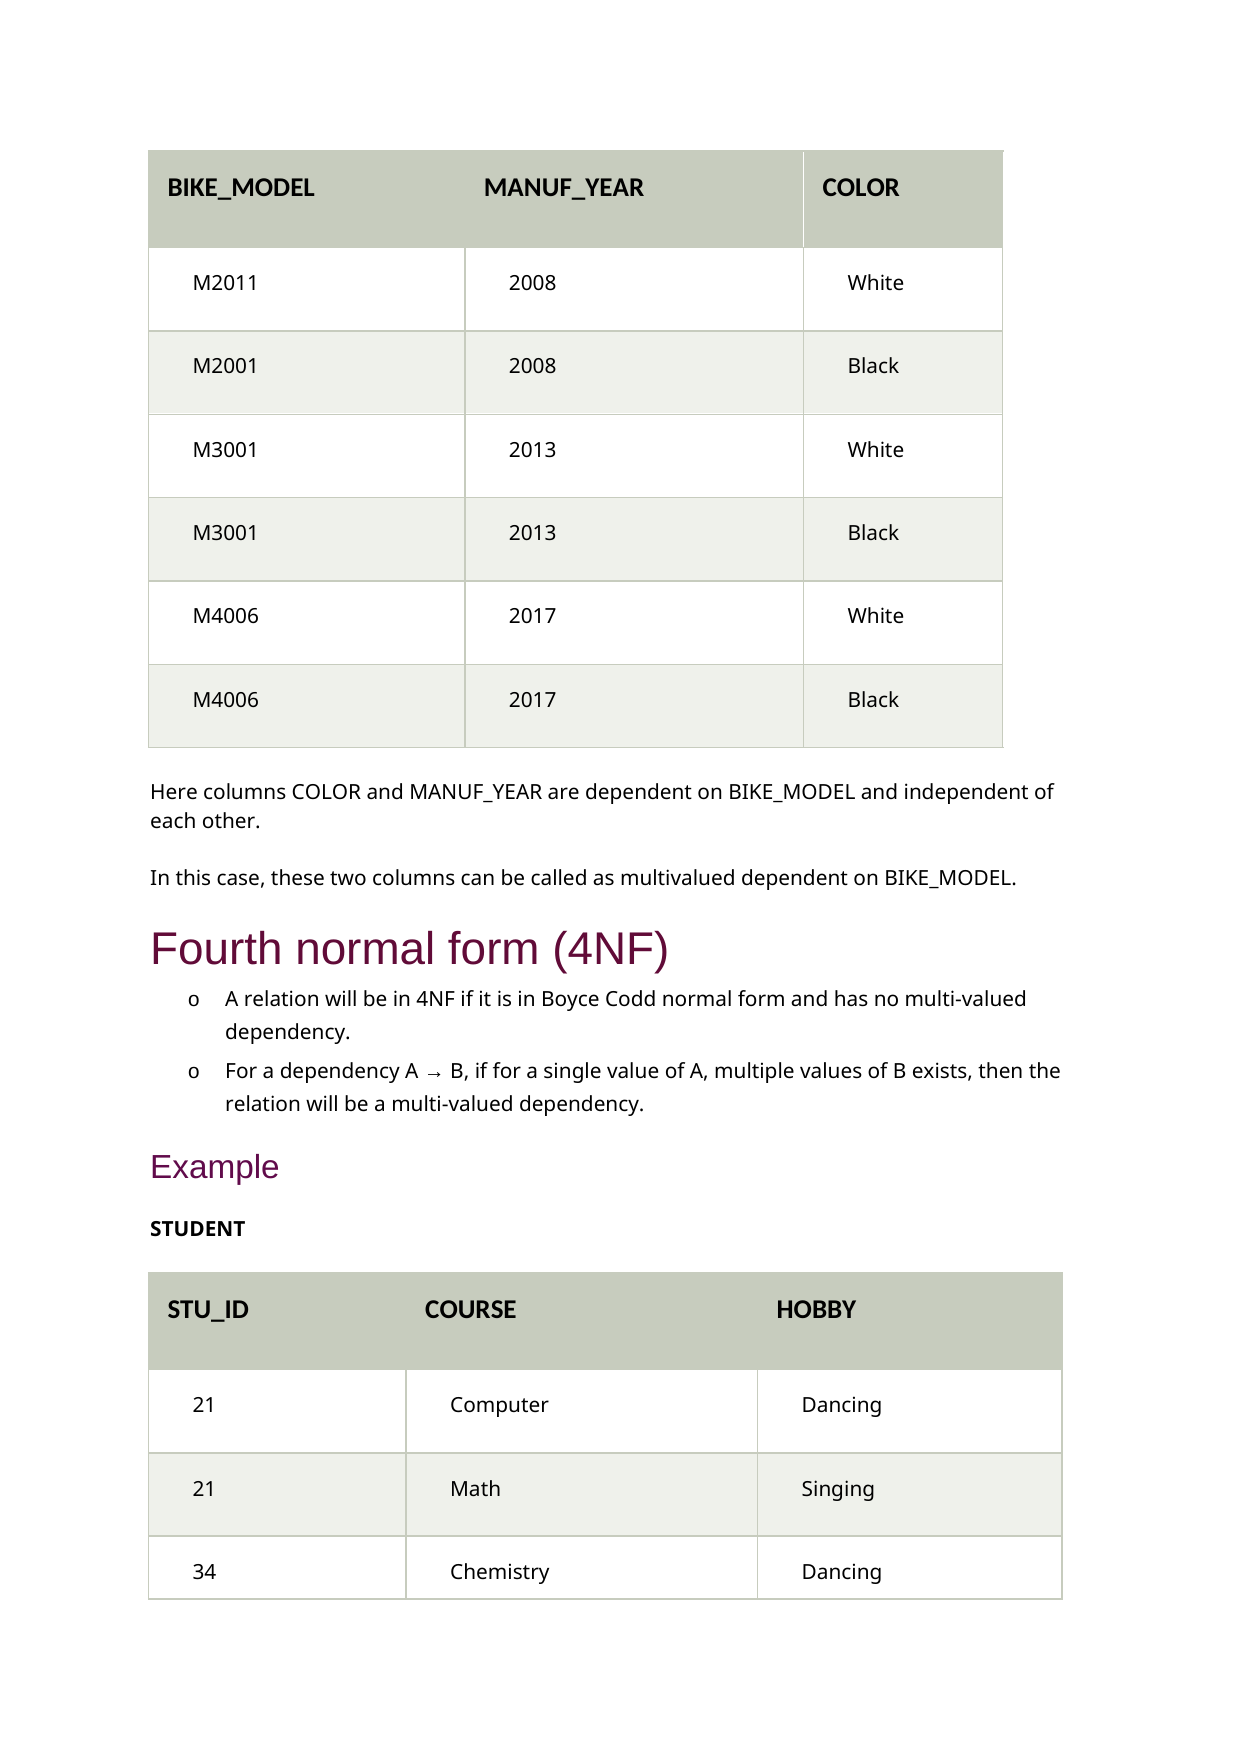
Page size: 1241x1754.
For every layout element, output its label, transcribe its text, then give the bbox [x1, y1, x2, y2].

table_cell 2017 [466, 665, 803, 747]
text STUDENT [150, 1214, 1090, 1243]
table_header STU_ID [149, 1274, 406, 1369]
subtitle Example [150, 1147, 1090, 1185]
list For a dependency A → B, if for a single value of A, multiple values of B exists, then the relation will be a multi-valued dependency. [187, 1052, 1090, 1118]
table_cell 2008 [466, 332, 803, 413]
table_cell Math [407, 1454, 757, 1535]
table_cell White [804, 415, 1002, 497]
table_cell M2011 [149, 248, 464, 330]
table_cell White [804, 248, 1002, 330]
table_cell 34 [149, 1537, 405, 1598]
table_cell M4006 [149, 582, 464, 663]
table_cell 21 [149, 1370, 405, 1452]
table_cell Black [804, 332, 1002, 413]
table_cell Black [804, 665, 1002, 747]
table_cell 2013 [466, 415, 803, 497]
table_cell M3001 [149, 415, 464, 497]
table_header MANUF_YEAR [465, 152, 803, 247]
table_cell Black [804, 498, 1002, 580]
table_cell 2008 [466, 248, 803, 330]
table_cell M4006 [149, 665, 464, 747]
table_cell 2017 [466, 582, 803, 663]
table_cell White [804, 582, 1002, 663]
table_cell Computer [407, 1370, 757, 1452]
table_cell M2001 [149, 332, 464, 413]
table_cell M3001 [149, 498, 464, 580]
text In this case, these two columns can be called as multivalued dependent on BIKE_MODEL. [150, 863, 1090, 892]
table_header COLOR [804, 152, 1002, 247]
table_cell Dancing [758, 1370, 1061, 1452]
subtitle Fourth normal form (4NF) [150, 921, 1090, 974]
table_cell Dancing [758, 1537, 1061, 1598]
table_cell Singing [758, 1454, 1061, 1535]
table_cell 2013 [466, 498, 803, 580]
table_cell 21 [149, 1454, 405, 1535]
table_cell Chemistry [407, 1537, 757, 1598]
table_header BIKE_MODEL [149, 152, 465, 247]
table_header COURSE [406, 1274, 758, 1369]
list A relation will be in 4NF if it is in Boyce Codd normal form and has no multi-valued dependency. [187, 980, 1090, 1046]
text Here columns COLOR and MANUF_YEAR are dependent on BIKE_MODEL and independent of each other. [150, 777, 1090, 834]
table_header HOBBY [758, 1274, 1061, 1369]
